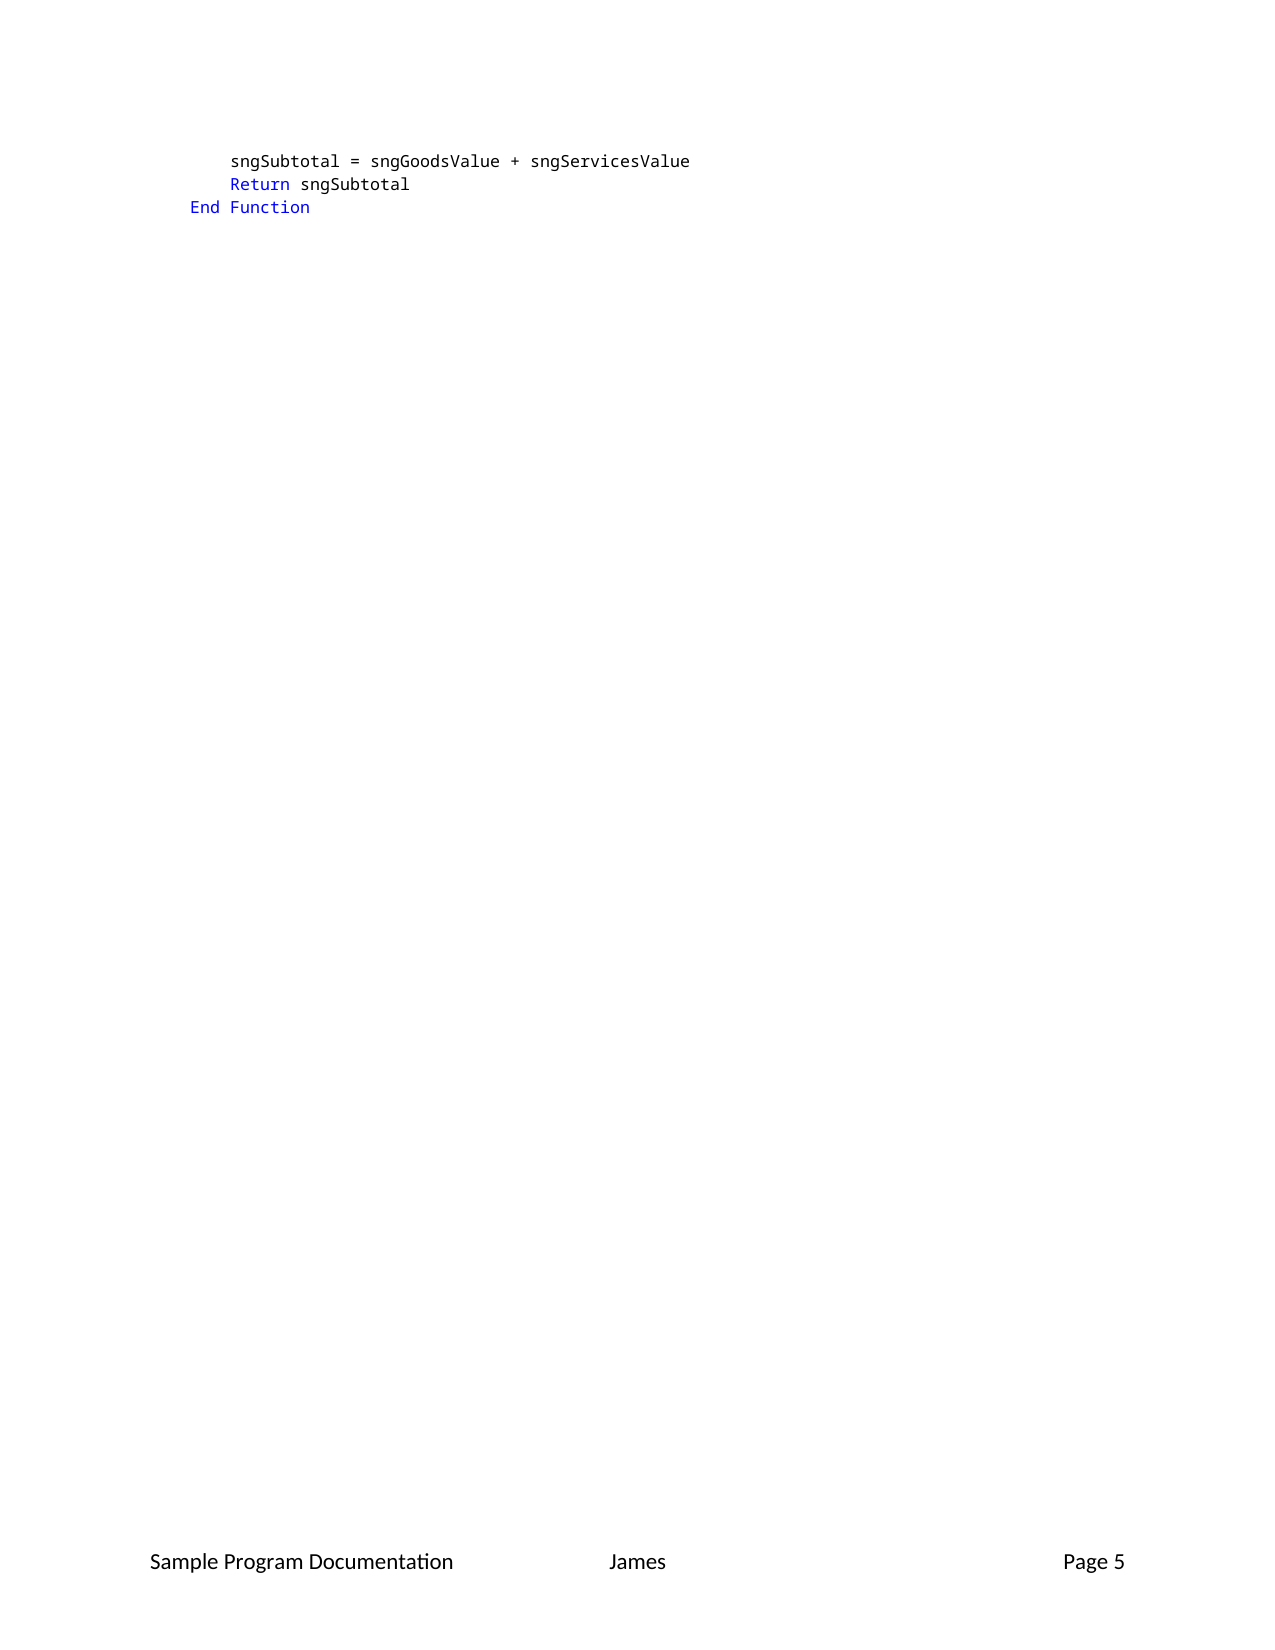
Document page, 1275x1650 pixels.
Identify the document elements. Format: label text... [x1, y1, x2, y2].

text Return sngSubtotal [150, 173, 1125, 195]
text sngSubtotal = sngGoodsValue + sngServicesValue [150, 150, 1125, 173]
text End Function [150, 195, 1125, 218]
